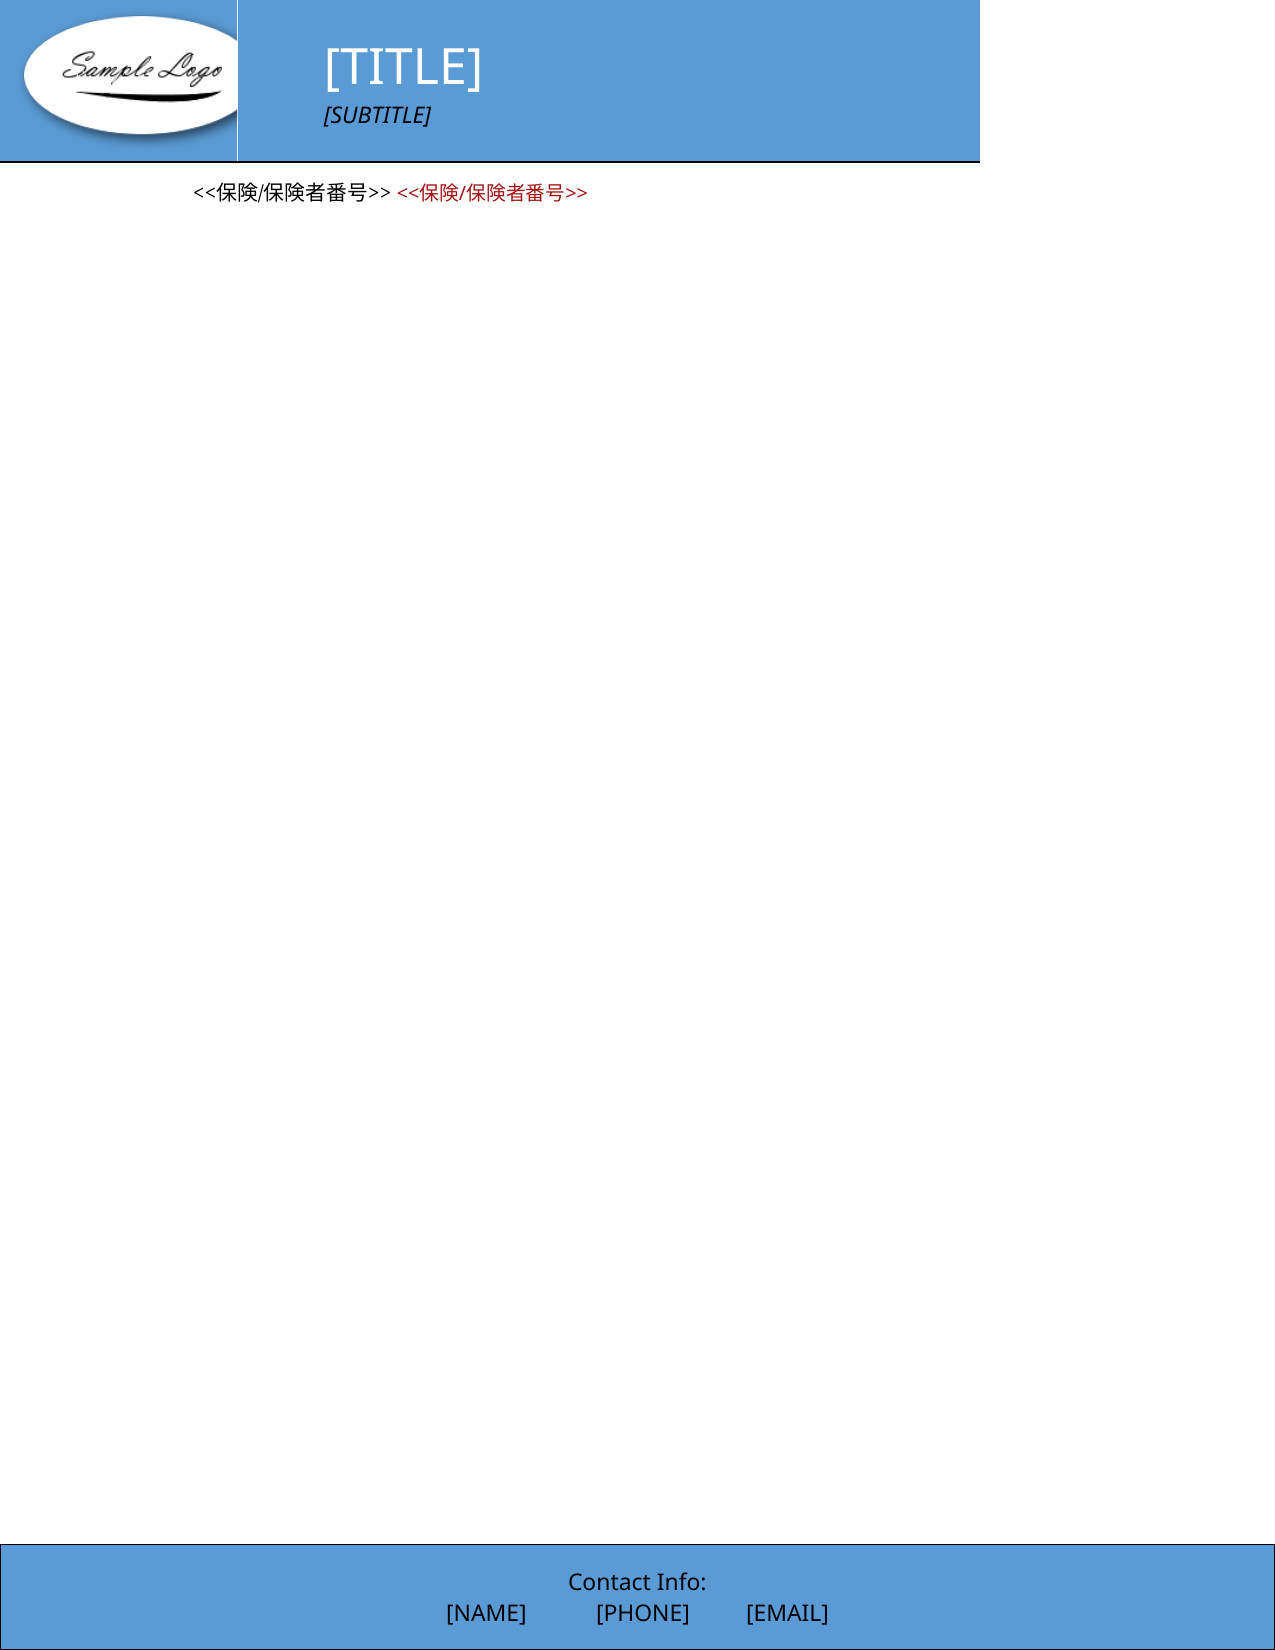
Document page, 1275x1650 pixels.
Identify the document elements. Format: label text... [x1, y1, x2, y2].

text <<保険/保険者番号>> <<保険/保険者番号>> [397, 178, 1127, 207]
picture [11, 3, 238, 157]
text <<保険/保険者番号>> <<保険/保険者番号>> [148, 178, 258, 207]
